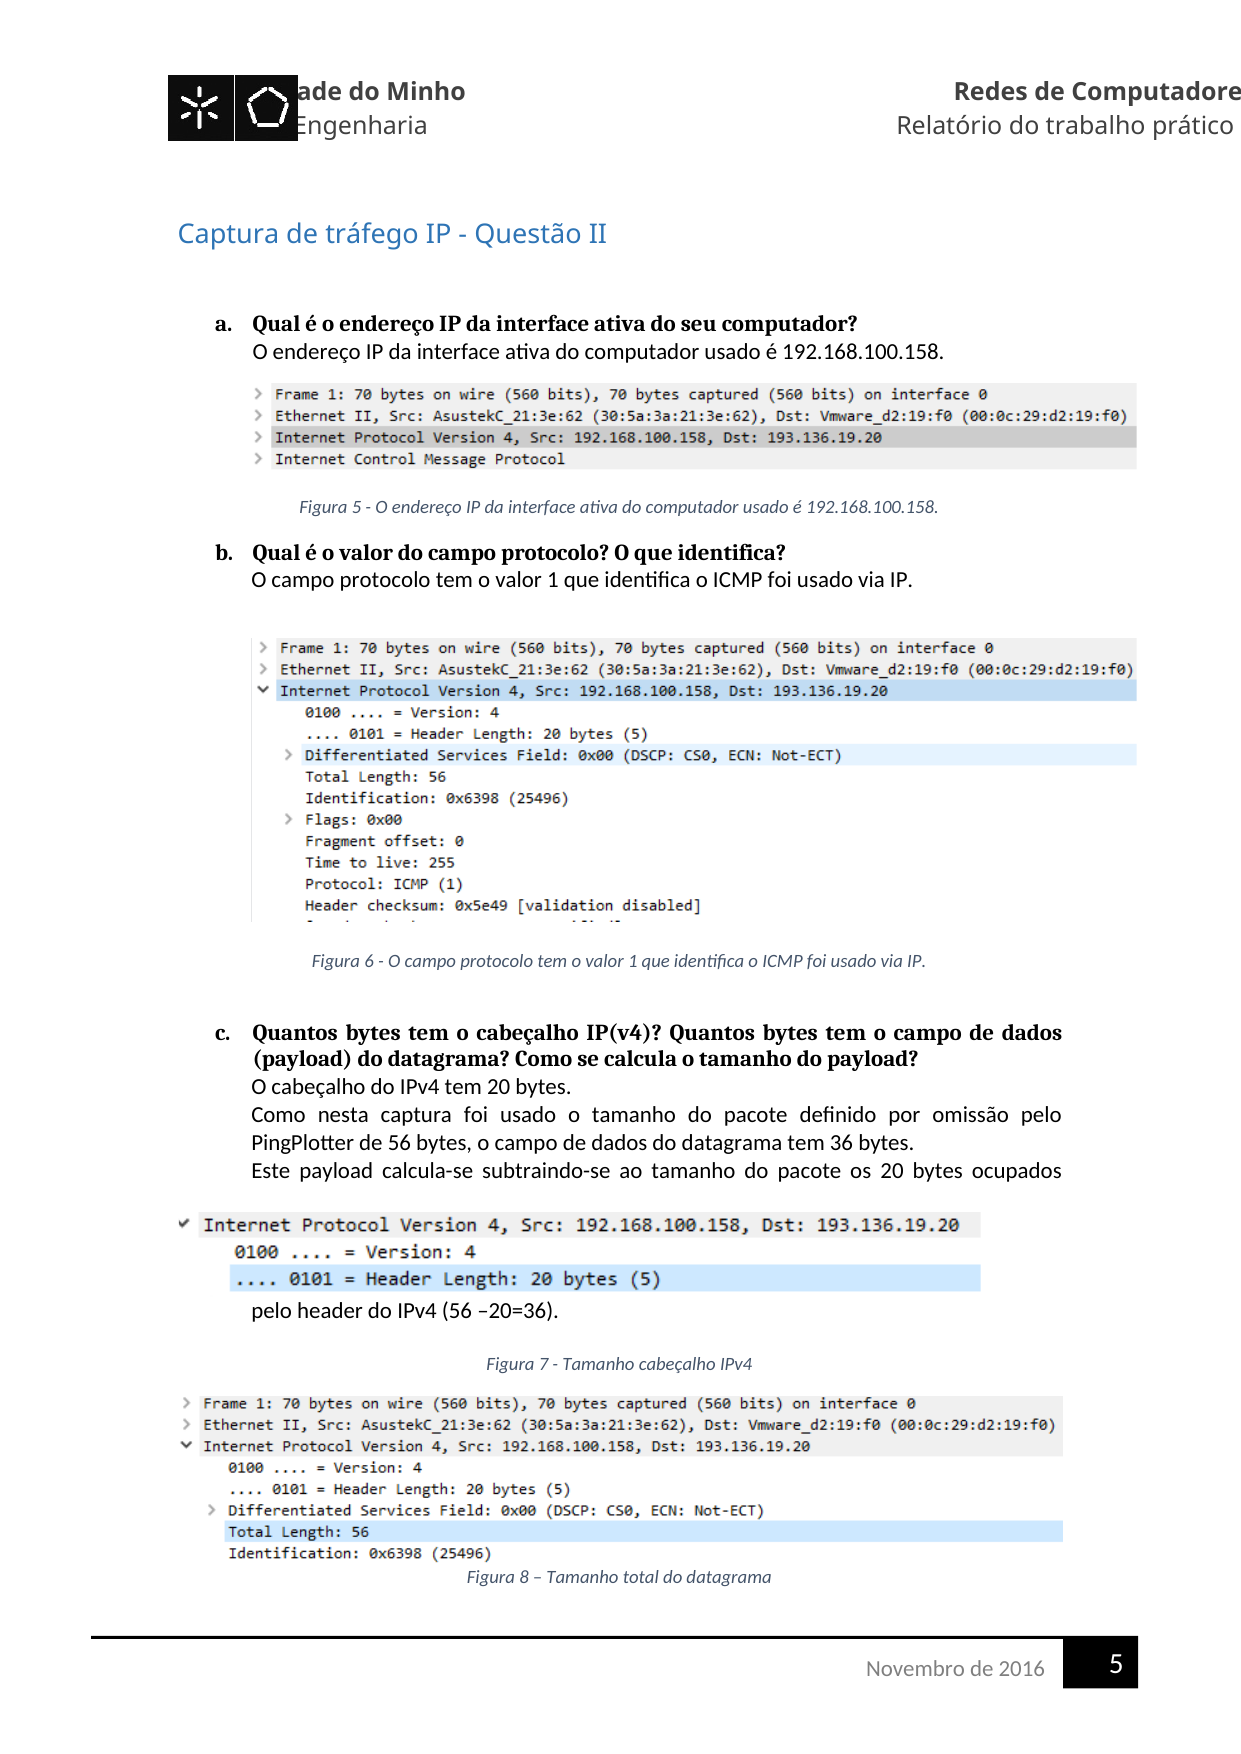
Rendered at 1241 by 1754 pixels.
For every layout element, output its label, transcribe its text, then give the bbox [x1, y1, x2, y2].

picture [177, 1212, 981, 1296]
text O campo protocolo tem o valor 1 que identifica o ICMP foi usado via IP. [177, 566, 1063, 594]
text Figura 5 - O endereço IP da interface ativa do computador usado é 192.168.100.158. [177, 496, 1063, 518]
text Como nesta captura foi usado o tamanho do pacote definido por omissão pelo PingPlotter de 56 bytes, o campo de dados do datagrama tem 36 bytes. [251, 1100, 1063, 1156]
subtitle Captura de tráfego IP - Questão II [177, 215, 1063, 252]
picture [177, 1396, 1063, 1566]
list Qual é o valor do campo protocolo? O que identifica? [215, 539, 1063, 566]
text O endereço IP da interface ativa do computador usado é 192.168.100.158. [252, 337, 1063, 365]
list Qual é o endereço IP da interface ativa do seu computador? [215, 311, 1063, 337]
text O cabeçalho do IPv4 tem 20 bytes. [177, 1072, 1063, 1100]
text Figura 7 - Tamanho cabeçalho IPv4 [177, 1353, 1063, 1376]
picture [251, 383, 1137, 477]
list Quantos bytes tem o cabeçalho IP(v4)? Quantos bytes tem o campo de dados (payload) do datagrama? Como se calcula o tamanho do payload? [215, 1020, 1063, 1072]
text Figura 8 – Tamanho total do datagrama [177, 1566, 1063, 1589]
picture [251, 638, 1137, 922]
text Figura 6 - O campo protocolo tem o valor 1 que identifica o ICMP foi usado via IP. [177, 949, 1063, 972]
